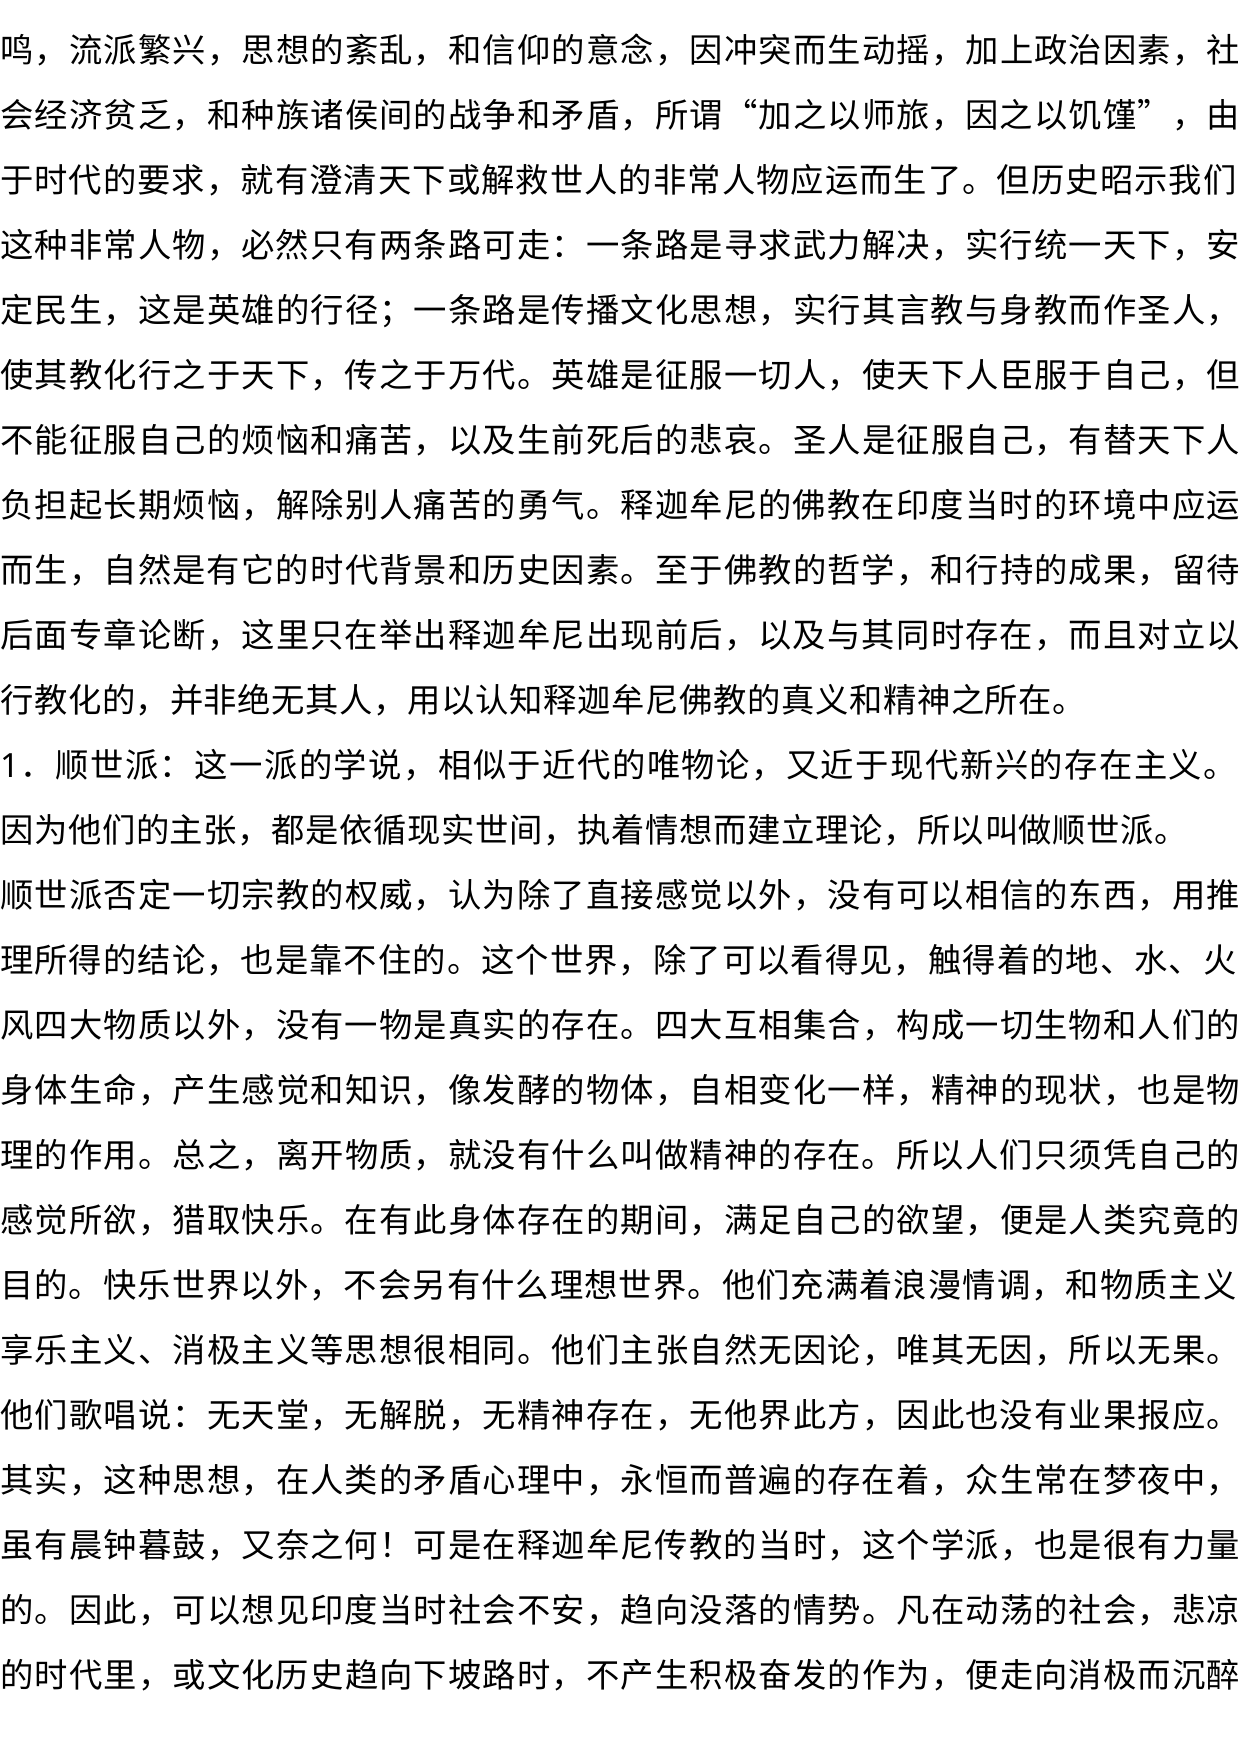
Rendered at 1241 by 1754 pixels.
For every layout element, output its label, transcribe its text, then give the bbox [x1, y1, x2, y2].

text 1．顺世派：这一派的学说，相似于近代的唯物论，又近于现代新兴的存在主义。因为他们的主张，都是依循现实世间，执着情想而建立理论，所以叫做顺世派。 [0, 731, 1240, 861]
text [0, 861, 1240, 1706]
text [0, 16, 1240, 731]
